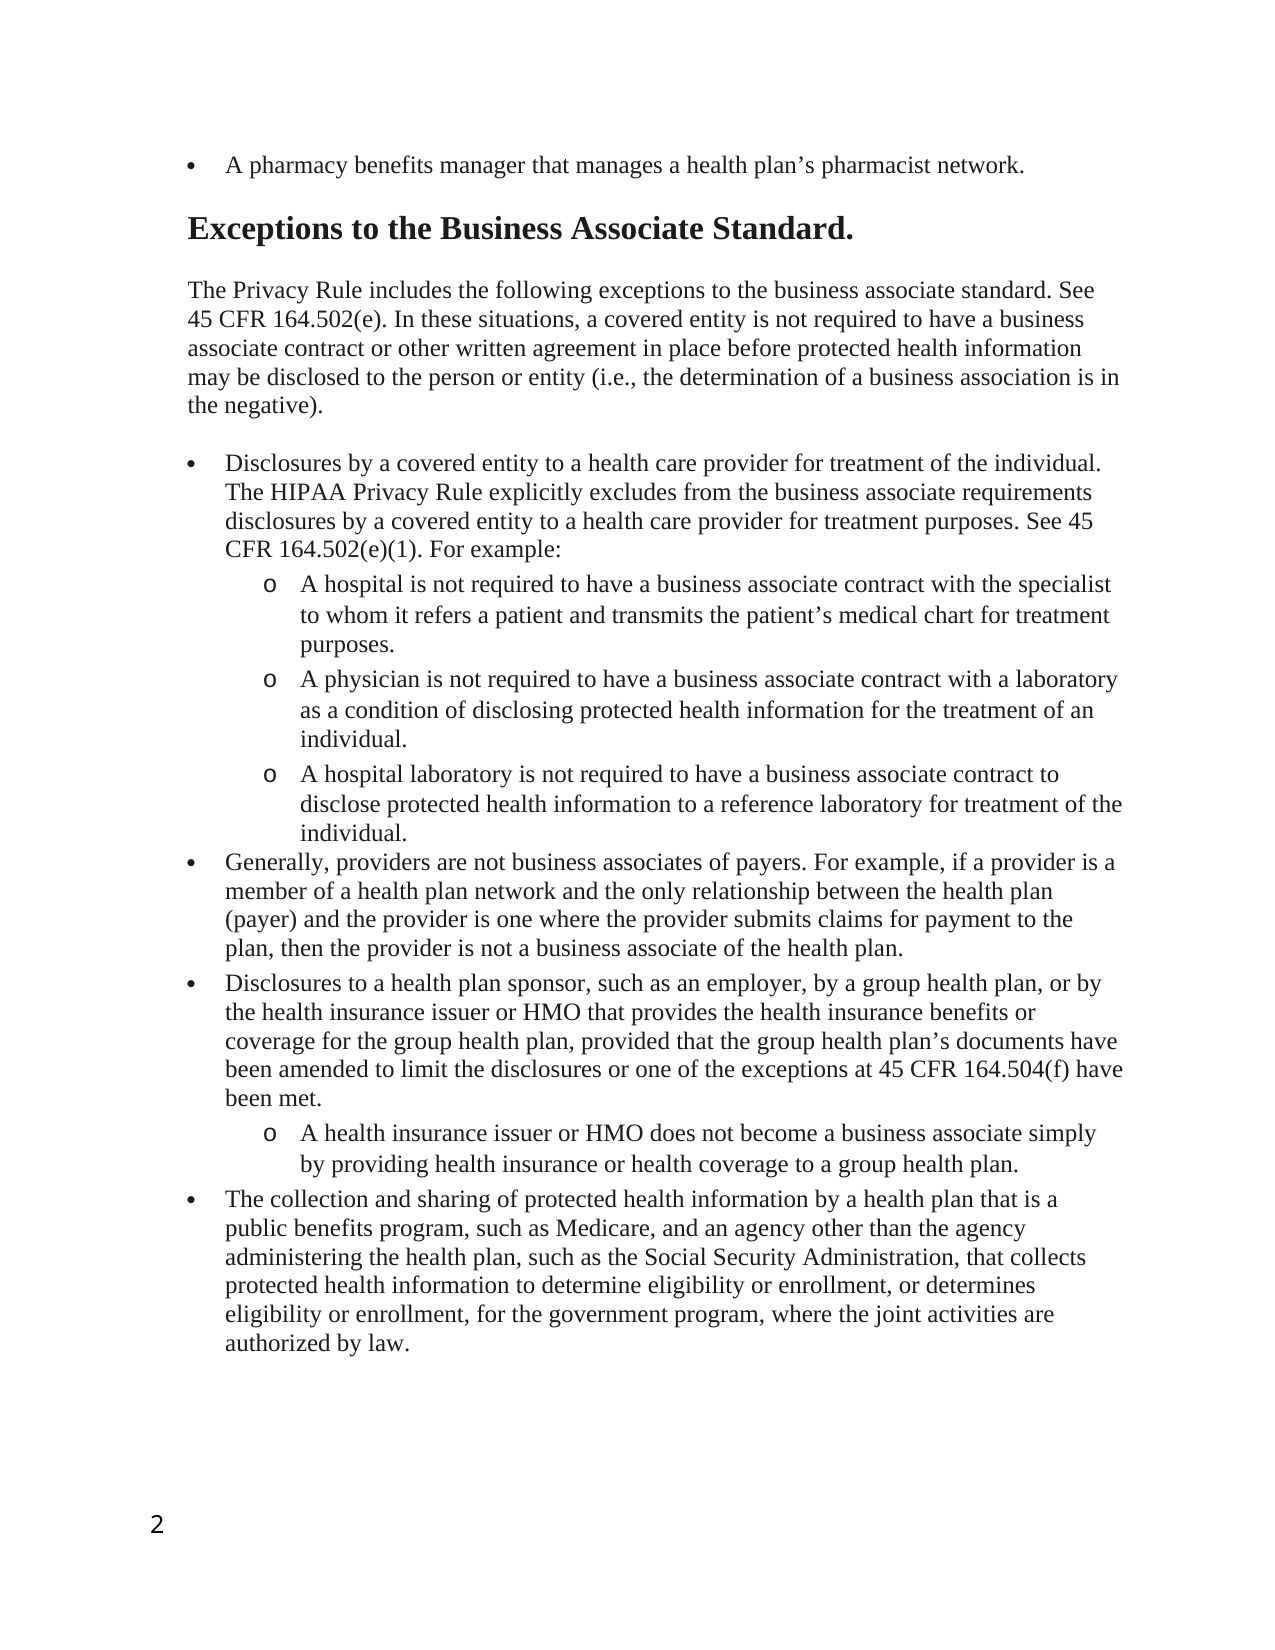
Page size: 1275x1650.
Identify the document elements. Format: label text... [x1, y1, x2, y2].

list A hospital laboratory is not required to have a business associate contract to disclose protected health information to a reference laboratory for treatment of the individual. [262, 759, 1125, 847]
list A health insurance issuer or HMO does not become a business associate simply by providing health insurance or health coverage to a group health plan. [262, 1118, 1125, 1178]
list A hospital is not required to have a business associate contract with the specialist to whom it refers a patient and transmits the patient’s medical chart for treatment purposes. [262, 569, 1125, 658]
list Disclosures to a health plan sponsor, such as an employer, by a group health plan, or by the health insurance issuer or HMO that provides the health insurance benefits or coverage for the group health plan, provided that the group health plan’s documents have been amended to limit the disclosures or one of the exceptions at 45 CFR 164.504(f) have been met. [187, 968, 1125, 1112]
list Generally, providers are not business associates of payers. For example, if a provider is a member of a health plan network and the only relationship between the health plan (payer) and the provider is one where the provider submits claims for payment to the plan, then the provider is not a business associate of the health plan. [187, 847, 1125, 962]
list The collection and sharing of protected health information by a health plan that is a public benefits program, such as Medicare, and an agency other than the agency administering the health plan, such as the Social Security Administration, that collects protected health information to determine eligibility or enrollment, or determines eligibility or enrollment, for the government program, where the joint activities are authorized by law. [187, 1184, 1125, 1357]
list Disclosures by a covered entity to a health care provider for treatment of the individual. The HIPAA Privacy Rule explicitly excludes from the business associate requirements disclosures by a covered entity to a health care provider for treatment purposes. See 45 CFR 164.502(e)(1). For example: [187, 448, 1125, 563]
text The Privacy Rule includes the following exceptions to the business associate standard. See 45 CFR 164.502(e). In these situations, a covered entity is not required to have a business associate contract or other written agreement in place before protected health information may be disclosed to the person or entity (i.e., the determination of a business association is in the negative). [187, 275, 1125, 419]
list A pharmacy benefits manager that manages a health plan’s pharmacist network. [187, 150, 1125, 179]
list A physician is not required to have a business associate contract with a laboratory as a condition of disclosing protected health information for the treatment of an individual. [262, 664, 1125, 752]
text Exceptions to the Business Associate Standard. [187, 208, 1125, 246]
